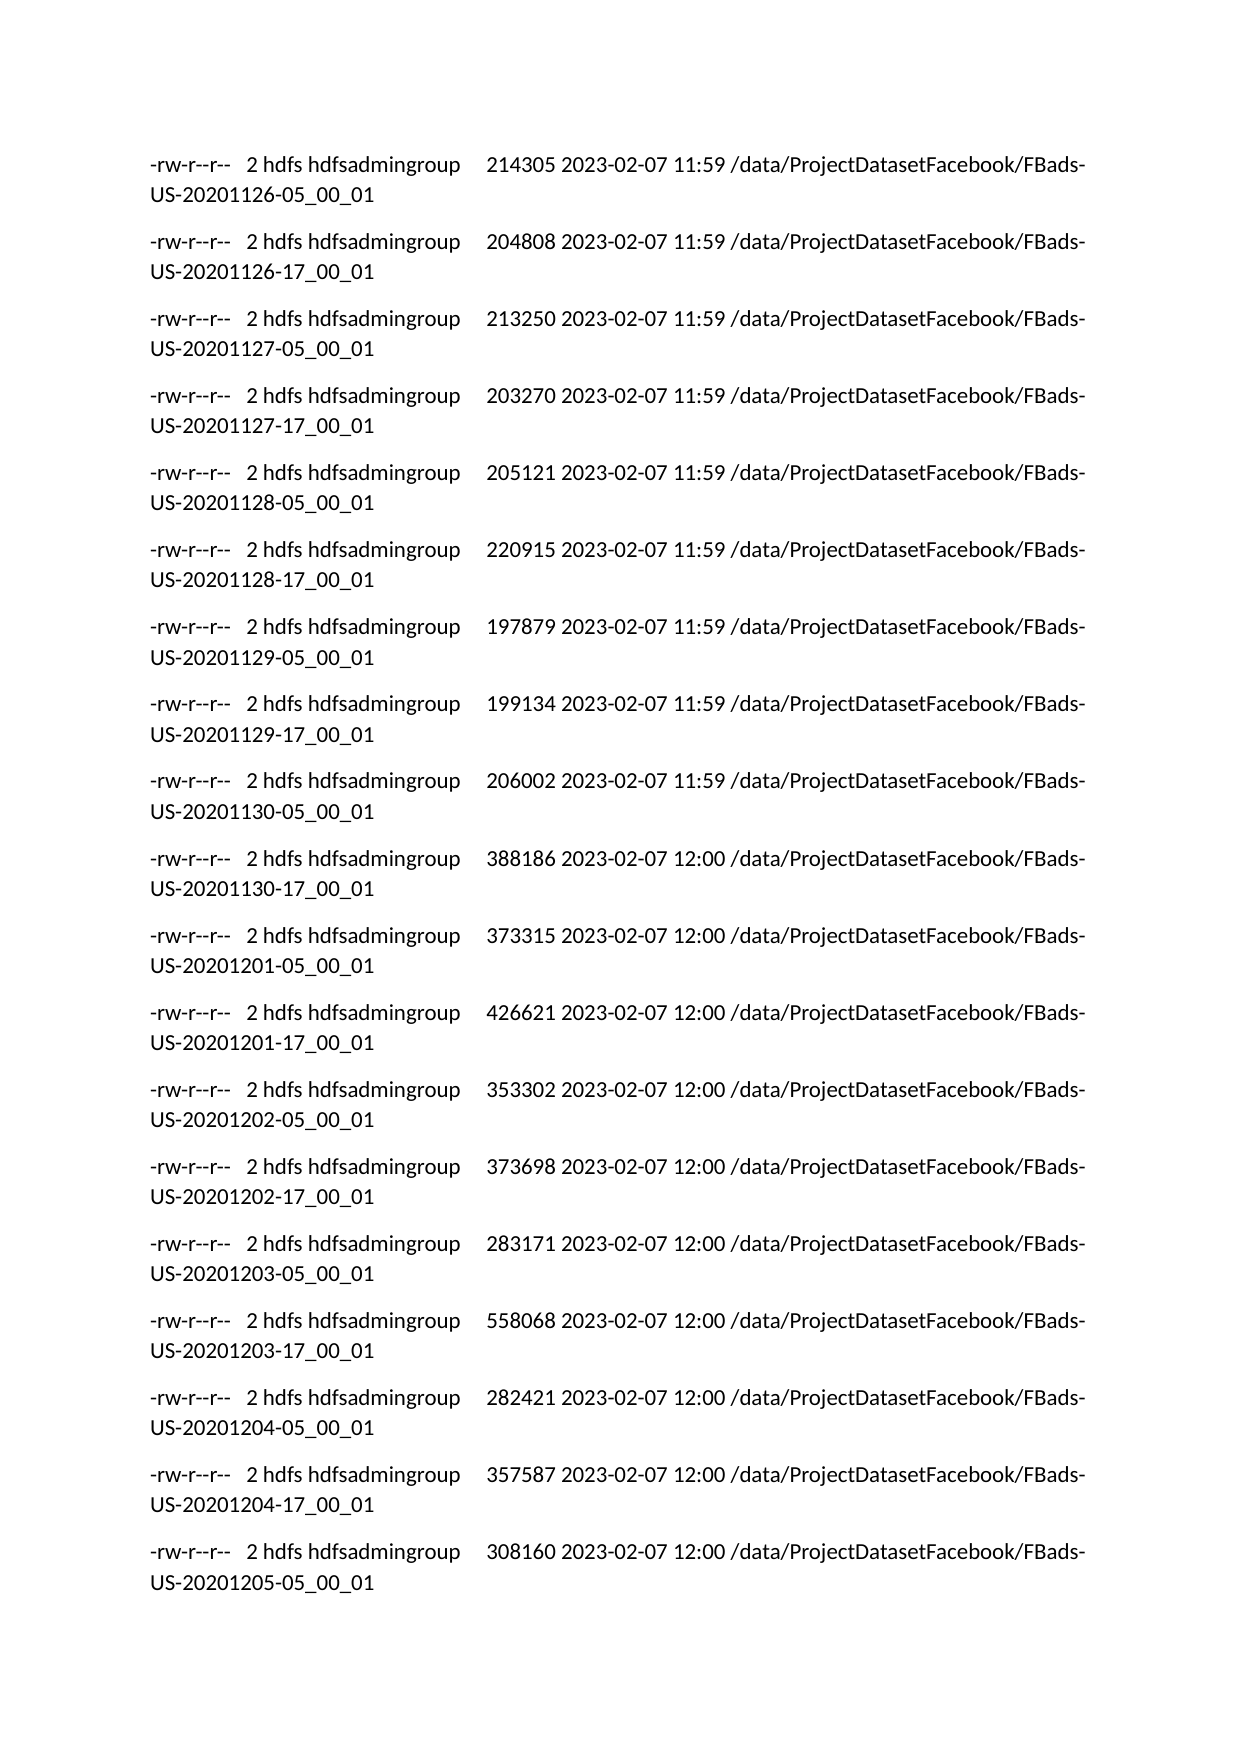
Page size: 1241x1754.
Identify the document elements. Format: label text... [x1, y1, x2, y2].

text -rw-r--r-- 2 hdfs hdfsadmingroup 353302 2023-02-07 12:00 /data/ProjectDatasetFacebook/FBads-US-20201202-05_00_01 [150, 1075, 1090, 1133]
text -rw-r--r-- 2 hdfs hdfsadmingroup 203270 2023-02-07 11:59 /data/ProjectDatasetFacebook/FBads-US-20201127-17_00_01 [150, 381, 1090, 439]
text -rw-r--r-- 2 hdfs hdfsadmingroup 204808 2023-02-07 11:59 /data/ProjectDatasetFacebook/FBads-US-20201126-17_00_01 [150, 227, 1090, 285]
text -rw-r--r-- 2 hdfs hdfsadmingroup 206002 2023-02-07 11:59 /data/ProjectDatasetFacebook/FBads-US-20201130-05_00_01 [150, 767, 1090, 825]
text -rw-r--r-- 2 hdfs hdfsadmingroup 357587 2023-02-07 12:00 /data/ProjectDatasetFacebook/FBads-US-20201204-17_00_01 [150, 1460, 1090, 1519]
text -rw-r--r-- 2 hdfs hdfsadmingroup 388186 2023-02-07 12:00 /data/ProjectDatasetFacebook/FBads-US-20201130-17_00_01 [150, 844, 1090, 902]
text -rw-r--r-- 2 hdfs hdfsadmingroup 426621 2023-02-07 12:00 /data/ProjectDatasetFacebook/FBads-US-20201201-17_00_01 [150, 998, 1090, 1056]
text -rw-r--r-- 2 hdfs hdfsadmingroup 283171 2023-02-07 12:00 /data/ProjectDatasetFacebook/FBads-US-20201203-05_00_01 [150, 1229, 1090, 1287]
text -rw-r--r-- 2 hdfs hdfsadmingroup 558068 2023-02-07 12:00 /data/ProjectDatasetFacebook/FBads-US-20201203-17_00_01 [150, 1306, 1090, 1364]
text -rw-r--r-- 2 hdfs hdfsadmingroup 282421 2023-02-07 12:00 /data/ProjectDatasetFacebook/FBads-US-20201204-05_00_01 [150, 1383, 1090, 1442]
text -rw-r--r-- 2 hdfs hdfsadmingroup 214305 2023-02-07 11:59 /data/ProjectDatasetFacebook/FBads-US-20201126-05_00_01 [150, 150, 1090, 208]
text -rw-r--r-- 2 hdfs hdfsadmingroup 205121 2023-02-07 11:59 /data/ProjectDatasetFacebook/FBads-US-20201128-05_00_01 [150, 458, 1090, 517]
text -rw-r--r-- 2 hdfs hdfsadmingroup 220915 2023-02-07 11:59 /data/ProjectDatasetFacebook/FBads-US-20201128-17_00_01 [150, 535, 1090, 594]
text -rw-r--r-- 2 hdfs hdfsadmingroup 197879 2023-02-07 11:59 /data/ProjectDatasetFacebook/FBads-US-20201129-05_00_01 [150, 612, 1090, 671]
text -rw-r--r-- 2 hdfs hdfsadmingroup 199134 2023-02-07 11:59 /data/ProjectDatasetFacebook/FBads-US-20201129-17_00_01 [150, 689, 1090, 748]
text -rw-r--r-- 2 hdfs hdfsadmingroup 373315 2023-02-07 12:00 /data/ProjectDatasetFacebook/FBads-US-20201201-05_00_01 [150, 921, 1090, 979]
text -rw-r--r-- 2 hdfs hdfsadmingroup 373698 2023-02-07 12:00 /data/ProjectDatasetFacebook/FBads-US-20201202-17_00_01 [150, 1152, 1090, 1210]
text -rw-r--r-- 2 hdfs hdfsadmingroup 308160 2023-02-07 12:00 /data/ProjectDatasetFacebook/FBads-US-20201205-05_00_01 [150, 1537, 1090, 1596]
text -rw-r--r-- 2 hdfs hdfsadmingroup 213250 2023-02-07 11:59 /data/ProjectDatasetFacebook/FBads-US-20201127-05_00_01 [150, 304, 1090, 362]
